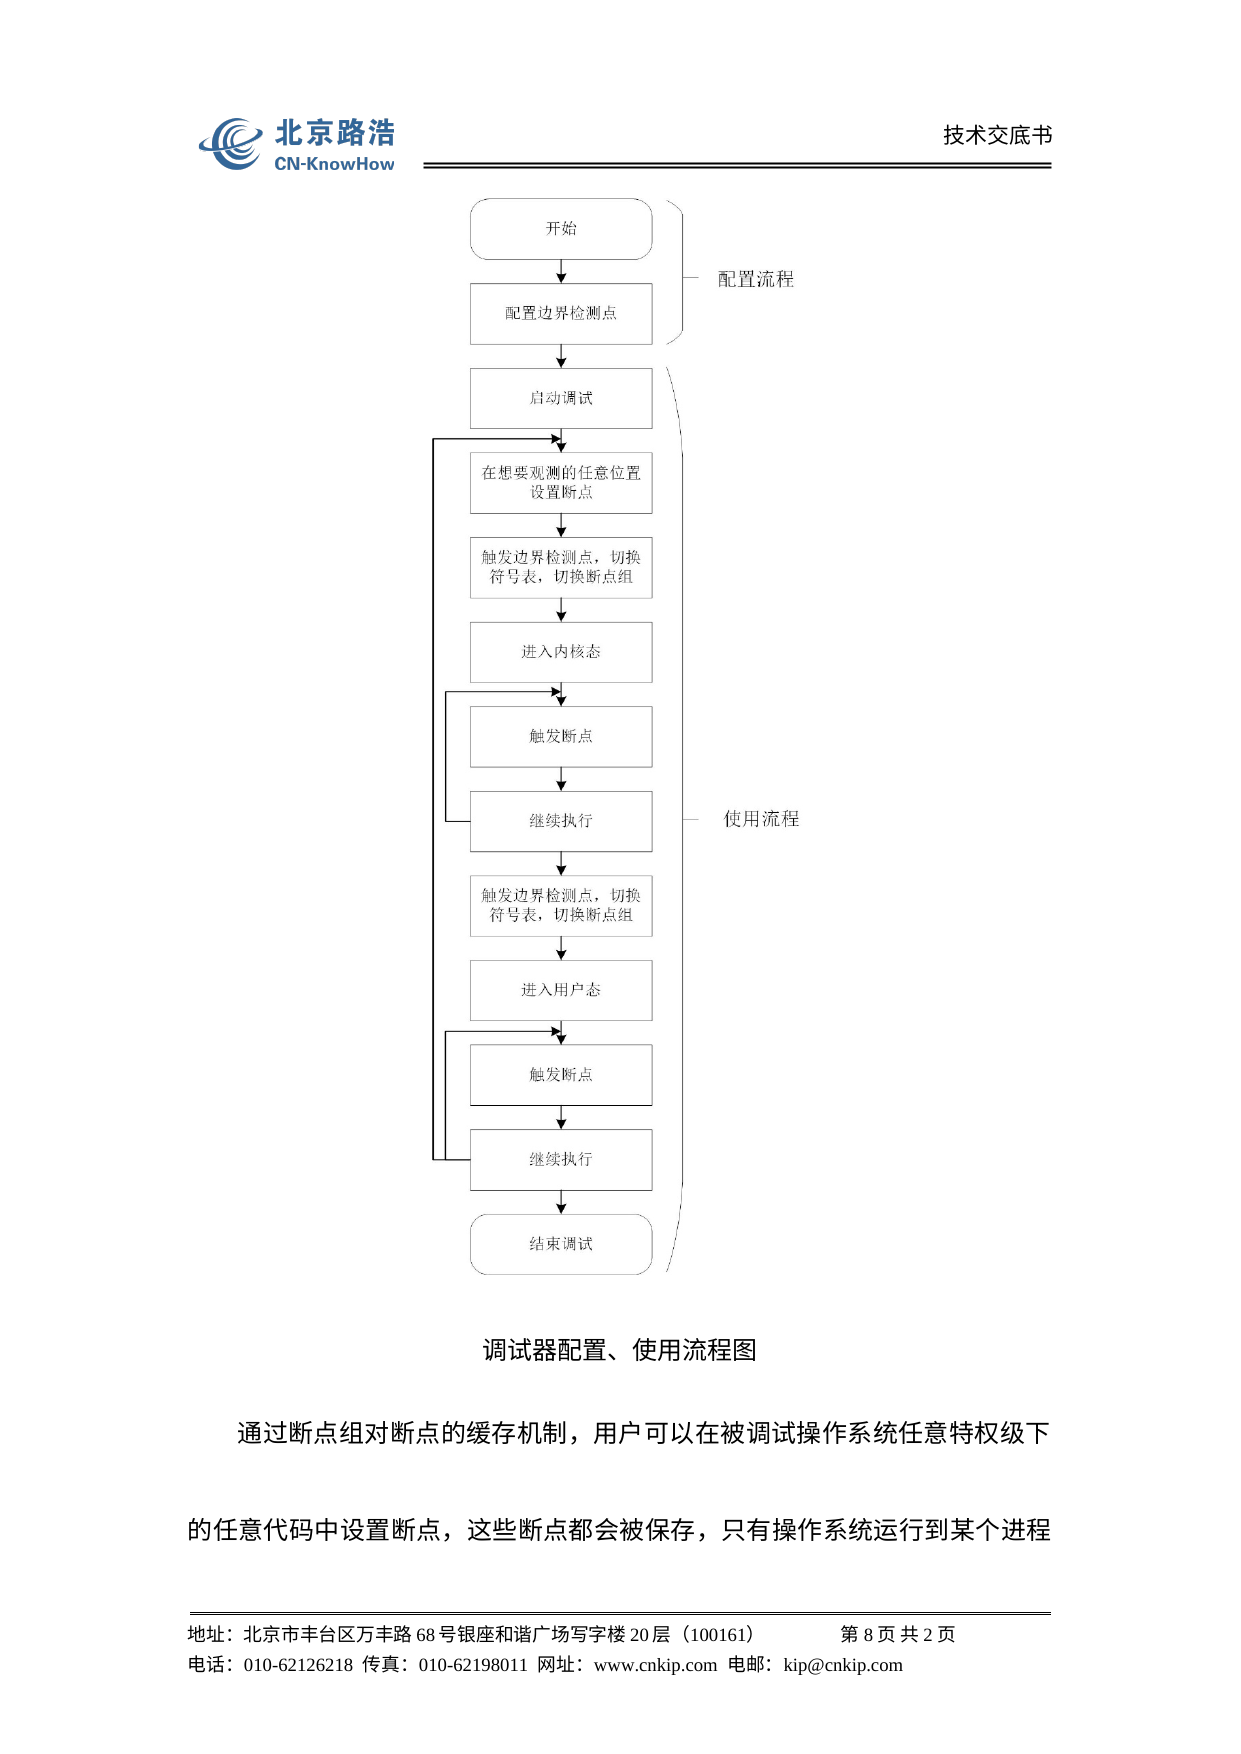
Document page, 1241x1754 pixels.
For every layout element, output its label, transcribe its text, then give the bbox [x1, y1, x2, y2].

text 通过断点组对断点的缓存机制，用户可以在被调试操作系统任意特权级下的任意代码中设置断点，这些断点都会被保存，只有操作系统运行到某个进程的时候，相应的地址空间中的断点组的断点才会被激活，最终被触发，从而解决了跨特权级源代码断点设置的问题。 [187, 1399, 1053, 1561]
picture [198, 118, 394, 170]
picture [421, 161, 1053, 173]
picture [432, 198, 809, 1275]
picture [187, 1611, 1053, 1616]
text 调试器配置、使用流程图 [187, 1316, 1053, 1381]
